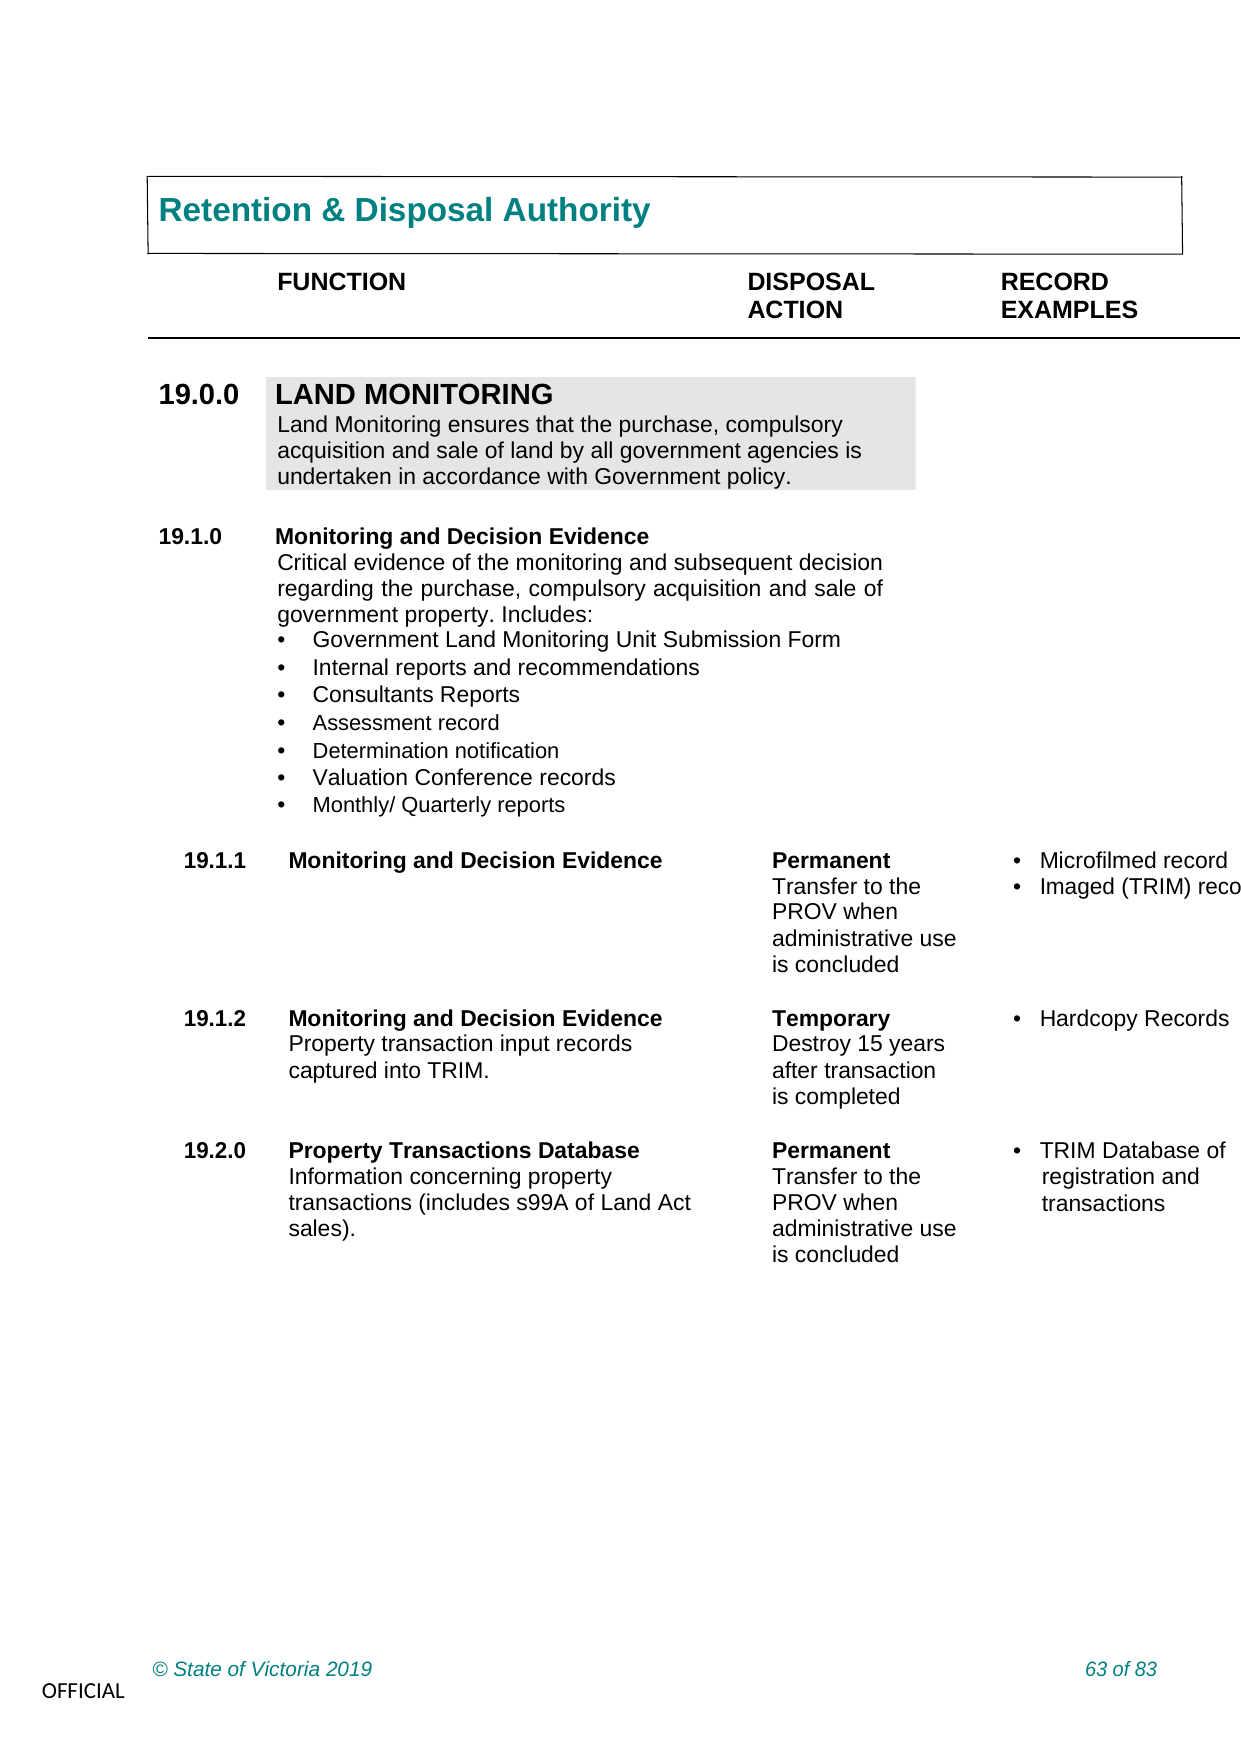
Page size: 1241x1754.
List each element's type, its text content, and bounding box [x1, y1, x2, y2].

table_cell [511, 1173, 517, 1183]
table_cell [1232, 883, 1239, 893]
text • Monthly/ Quarterly reports [277, 791, 1181, 818]
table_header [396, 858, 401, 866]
text Retention & Disposal Authority [158, 190, 1181, 228]
text • Consultants Reports [277, 681, 1181, 707]
text • Government Land Monitoring Unit Submission Form [277, 627, 1181, 653]
text 19.0.0 LAND MONITORING [158, 377, 1181, 411]
text • Determination notification [277, 737, 1181, 763]
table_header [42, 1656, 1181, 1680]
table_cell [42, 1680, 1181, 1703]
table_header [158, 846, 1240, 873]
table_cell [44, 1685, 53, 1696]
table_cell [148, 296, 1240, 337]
text • Assessment record [277, 708, 1181, 735]
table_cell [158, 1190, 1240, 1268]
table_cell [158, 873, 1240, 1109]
text 19.1.0 Monitoring and Decision Evidence [158, 523, 1181, 549]
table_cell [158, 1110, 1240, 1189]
text Critical evidence of the monitoring and subsequent decision regarding the purchase, compulsory acquisition and sale of government property. Includes: [277, 550, 883, 627]
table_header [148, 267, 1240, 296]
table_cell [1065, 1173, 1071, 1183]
text • Valuation Conference records [277, 763, 1181, 790]
picture [265, 411, 916, 490]
text • Internal reports and recommendations [277, 654, 1181, 680]
